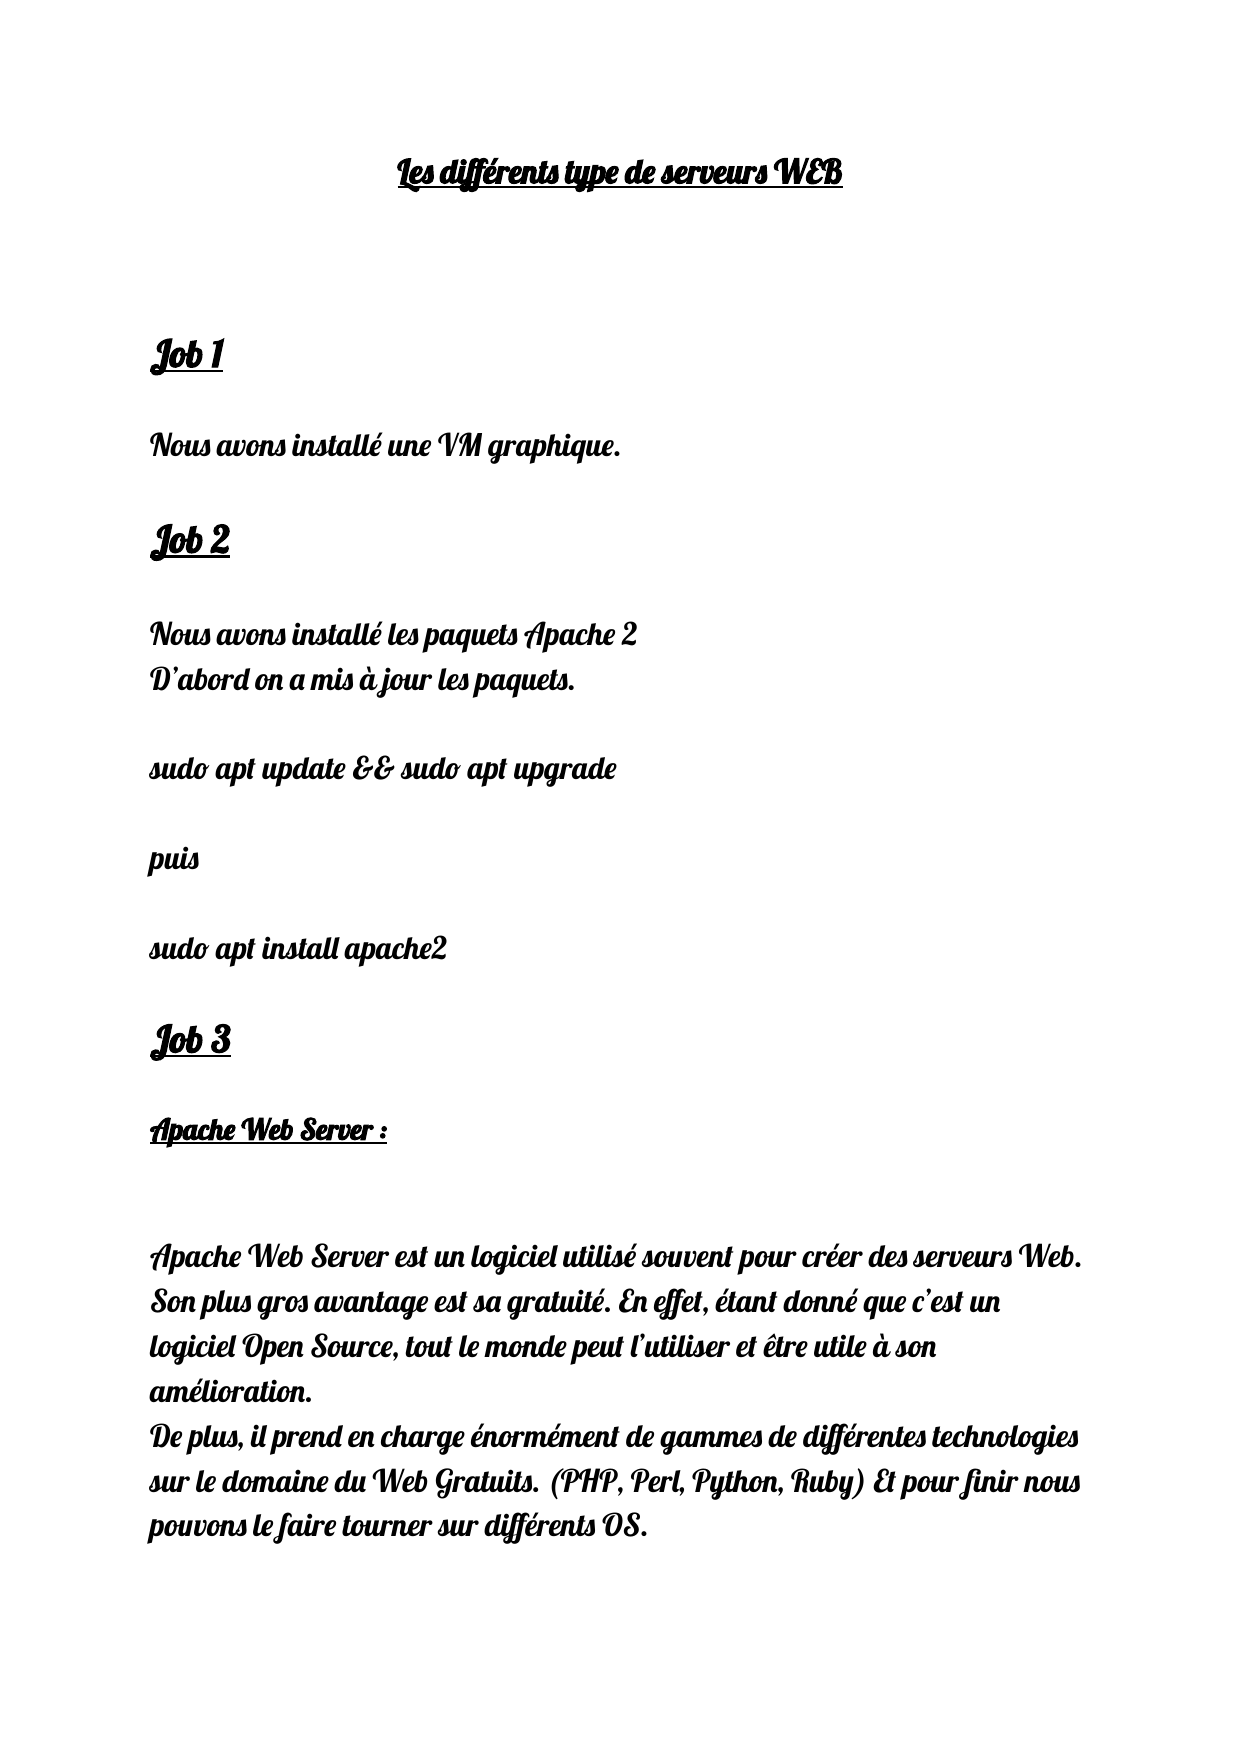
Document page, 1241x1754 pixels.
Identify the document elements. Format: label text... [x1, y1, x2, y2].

text Job 2 [150, 515, 1090, 562]
text Apache Web Server : [150, 1111, 1090, 1147]
text Apache Web Server est un logiciel utilisé souvent pour créer des serveurs Web. Son plus gros avantage est sa gratuité. En effet, étant donné que c’est un logiciel Open Source, tout le monde peut l’utiliser et être utile à son amélioration. De plus, il prend en charge énormément de gammes de différentes technologies sur le domaine du Web Gratuits. (PHP, Perl, Python, Ruby) Et pour finir nous pouvons le faire tourner sur différents OS. [150, 1236, 1090, 1545]
text puis [150, 838, 1090, 877]
text Job 3 [150, 1015, 1090, 1062]
text Nous avons installé les paquets Apache 2 [150, 614, 1090, 653]
text Job 1 [150, 329, 1090, 376]
text sudo apt install apache2 [150, 928, 1090, 967]
text sudo apt update && sudo apt upgrade [150, 748, 1090, 788]
text Nous avons installé une VM graphique. [150, 425, 1090, 464]
text D’abord on a mis à jour les paquets. [150, 659, 1090, 698]
text Les différents type de serveurs WEB [150, 150, 1090, 192]
